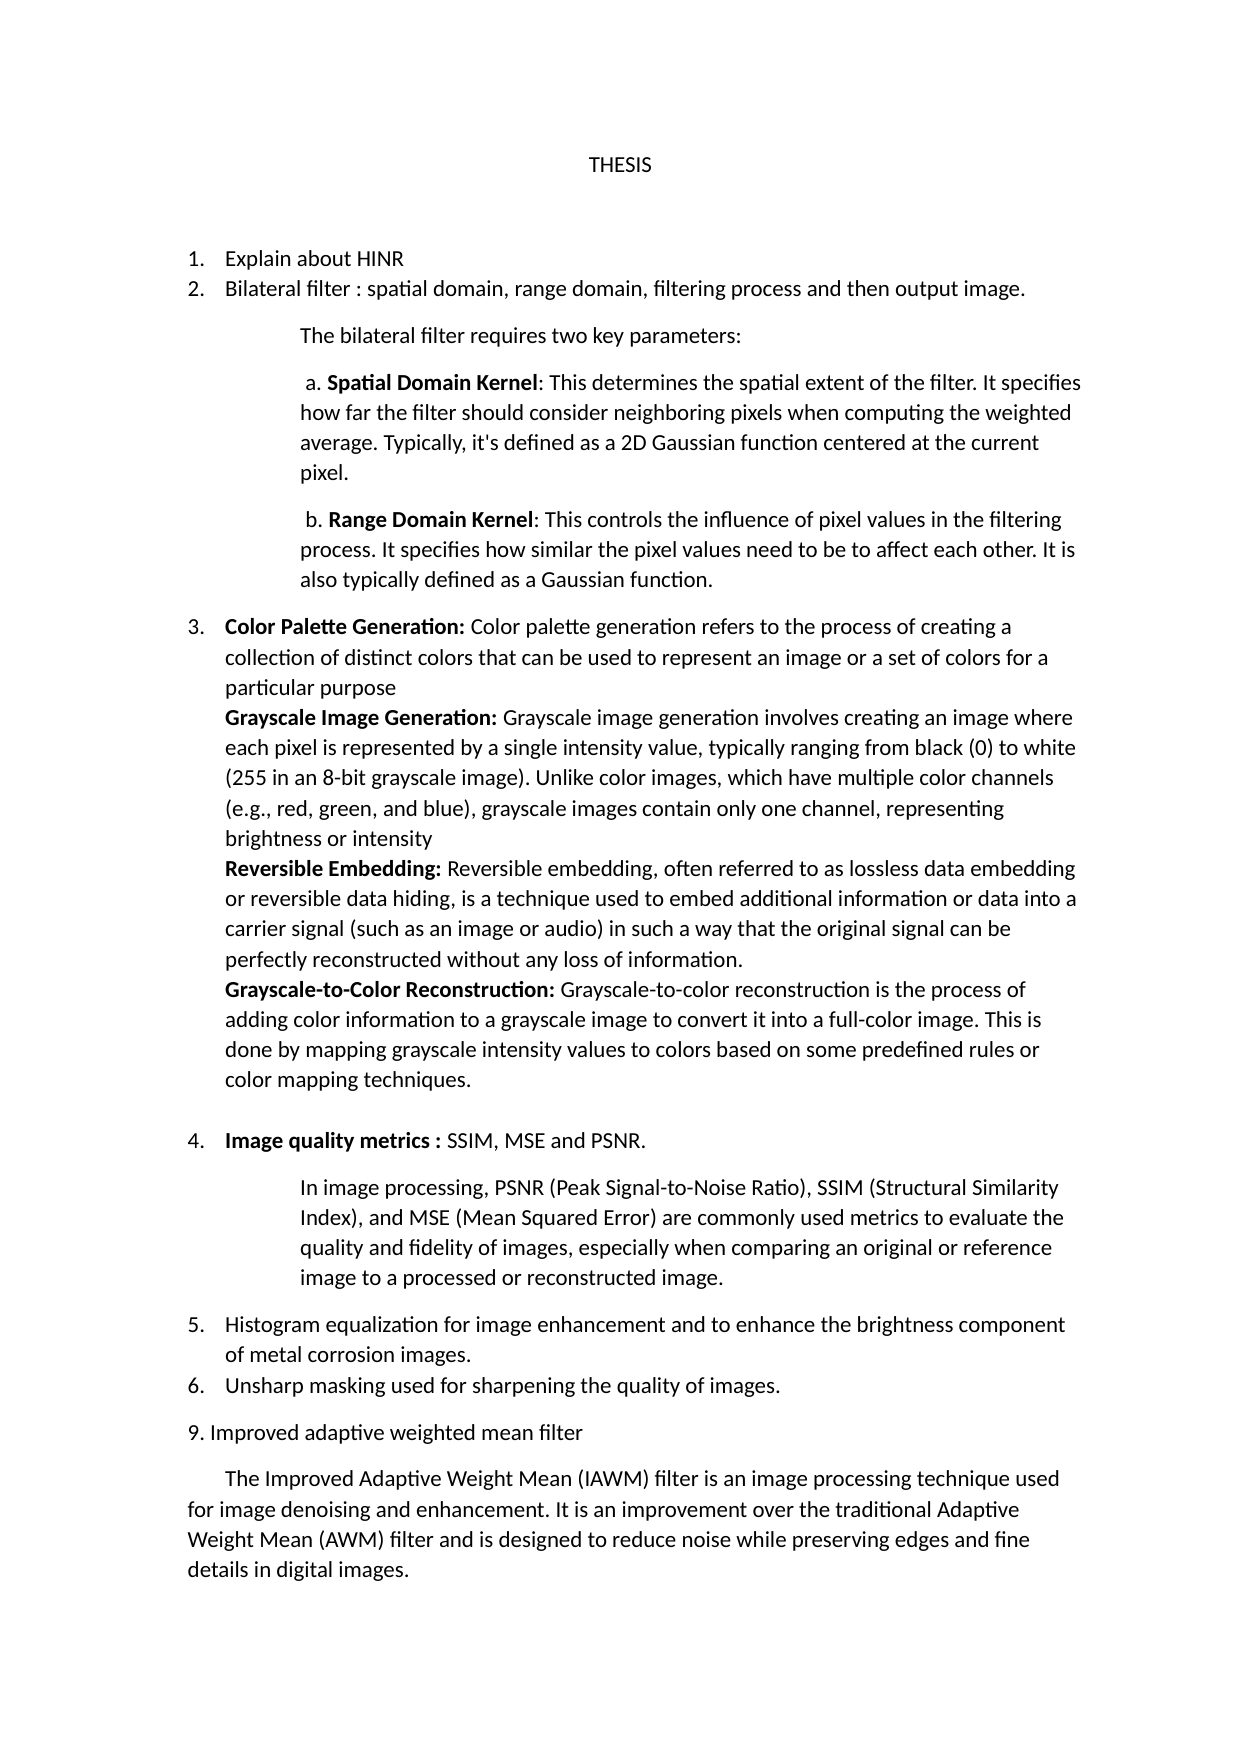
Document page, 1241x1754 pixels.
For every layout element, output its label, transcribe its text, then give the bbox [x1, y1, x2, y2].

list Unsharp masking used for sharpening the quality of images. [187, 1371, 1090, 1399]
list Histogram equalization for image enhancement and to enhance the brightness component of metal corrosion images. [187, 1310, 1090, 1369]
list Reversible Embedding: Reversible embedding, often referred to as lossless data embedding or reversible data hiding, is a technique used to embed additional information or data into a carrier signal (such as an image or audio) in such a way that the original signal can be perfectly reconstructed without any loss of information. [225, 854, 1090, 973]
text b. Range Domain Kernel: This controls the influence of pixel values in the filtering process. It specifies how similar the pixel values need to be to affect each other. It is also typically defined as a Gaussian function. [300, 505, 1090, 594]
text The Improved Adaptive Weight Mean (IAWM) filter is an image processing technique used for image denoising and enhancement. It is an improvement over the traditional Adaptive Weight Mean (AWM) filter and is designed to reduce noise while preserving edges and fine details in digital images. [187, 1464, 1090, 1583]
text 9. Improved adaptive weighted mean filter [187, 1418, 1090, 1446]
list Image quality metrics : SSIM, MSE and PSNR. [187, 1126, 1090, 1154]
text a. Spatial Domain Kernel: This determines the spatial extent of the filter. It specifies how far the filter should consider neighboring pixels when computing the weighted average. Typically, it's defined as a 2D Gaussian function centered at the current pixel. [300, 368, 1090, 486]
list Bilateral filter : spatial domain, range domain, filtering process and then output image. [187, 274, 1090, 302]
text THESIS [150, 150, 1090, 178]
list Color Palette Generation: Color palette generation refers to the process of creating a collection of distinct colors that can be used to represent an image or a set of colors for a particular purpose Grayscale Image Generation: Grayscale image generation involves creating an image where each pixel is represented by a single intensity value, typically ranging from black (0) to white (255 in an 8-bit grayscale image). Unlike color images, which have multiple color channels (e.g., red, green, and blue), grayscale images contain only one channel, representing brightness or intensity [187, 612, 1090, 852]
text The bilateral filter requires two key parameters: [300, 321, 1090, 349]
list Explain about HINR [187, 244, 1090, 272]
list Grayscale-to-Color Reconstruction: Grayscale-to-color reconstruction is the process of adding color information to a grayscale image to convert it into a full-color image. This is done by mapping grayscale intensity values to colors based on some predefined rules or color mapping techniques. [225, 975, 1090, 1094]
text In image processing, PSNR (Peak Signal-to-Noise Ratio), SSIM (Structural Similarity Index), and MSE (Mean Squared Error) are commonly used metrics to evaluate the quality and fidelity of images, especially when comparing an original or reference image to a processed or reconstructed image. [300, 1173, 1090, 1292]
